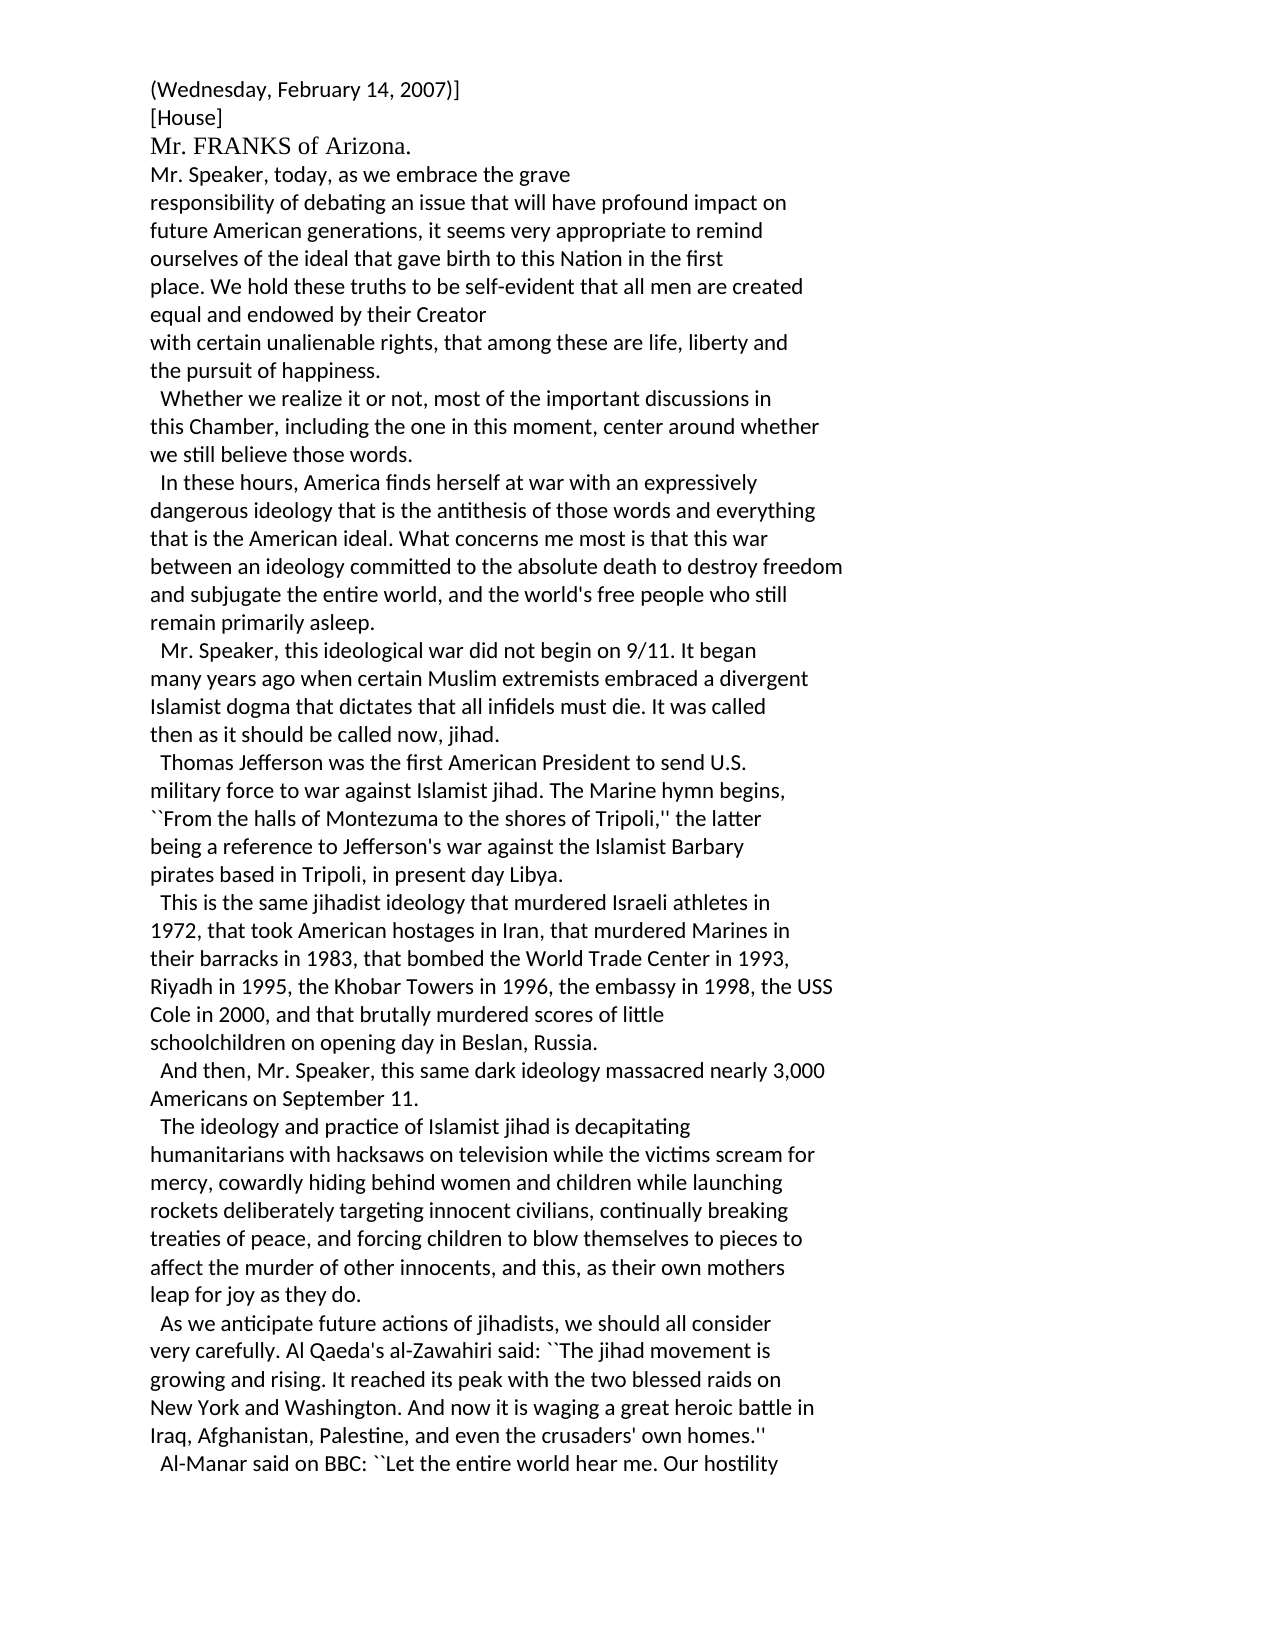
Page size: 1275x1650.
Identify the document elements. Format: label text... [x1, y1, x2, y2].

text schoolchildren on opening day in Beslan, Russia. [150, 1028, 1125, 1056]
text then as it should be called now, jihad. [150, 720, 1125, 748]
text Islamist dogma that dictates that all infidels must die. It was called [150, 692, 1125, 720]
text In these hours, America finds herself at war with an expressively [150, 468, 1125, 496]
text dangerous ideology that is the antithesis of those words and everything [150, 496, 1125, 524]
text place. We hold these truths to be self-evident that all men are created [150, 272, 1125, 300]
text 1972, that took American hostages in Iran, that murdered Marines in [150, 916, 1125, 944]
text humanitarians with hacksaws on television while the victims scream for [150, 1141, 1125, 1168]
text equal and endowed by their Creator [150, 300, 1125, 328]
text remain primarily asleep. [150, 608, 1125, 636]
text future American generations, it seems very appropriate to remind [150, 216, 1125, 244]
text their barracks in 1983, that bombed the World Trade Center in 1993, [150, 944, 1125, 972]
text ourselves of the ideal that gave birth to this Nation in the first [150, 244, 1125, 272]
text growing and rising. It reached its peak with the two blessed raids on [150, 1365, 1125, 1393]
text military force to war against Islamist jihad. The Marine hymn begins, [150, 776, 1125, 804]
text rockets deliberately targeting innocent civilians, continually breaking [150, 1197, 1125, 1224]
text affect the murder of other innocents, and this, as their own mothers [150, 1253, 1125, 1281]
text Iraq, Afghanistan, Palestine, and even the crusaders' own homes.'' [150, 1421, 1125, 1449]
text treaties of peace, and forcing children to blow themselves to pieces to [150, 1224, 1125, 1253]
text being a reference to Jefferson's war against the Islamist Barbary [150, 832, 1125, 860]
text mercy, cowardly hiding behind women and children while launching [150, 1168, 1125, 1197]
text many years ago when certain Muslim extremists embraced a divergent [150, 664, 1125, 692]
text with certain unalienable rights, that among these are life, liberty and [150, 328, 1125, 356]
text Mr. Speaker, this ideological war did not begin on 9/11. It began [150, 636, 1125, 664]
text and subjugate the entire world, and the world's free people who still [150, 580, 1125, 608]
text New York and Washington. And now it is waging a great heroic battle in [150, 1393, 1125, 1421]
text Mr. Speaker, today, as we embrace the grave [150, 160, 1125, 188]
text responsibility of debating an issue that will have profound impact on [150, 188, 1125, 216]
text very carefully. Al Qaeda's al-Zawahiri said: ``The jihad movement is [150, 1337, 1125, 1365]
text As we anticipate future actions of jihadists, we should all consider [150, 1309, 1125, 1337]
text Riyadh in 1995, the Khobar Towers in 1996, the embassy in 1998, the USS [150, 972, 1125, 1000]
text we still believe those words. [150, 440, 1125, 468]
text that is the American ideal. What concerns me most is that this war [150, 524, 1125, 552]
text leap for joy as they do. [150, 1281, 1125, 1309]
text Thomas Jefferson was the first American President to send U.S. [150, 748, 1125, 776]
text between an ideology committed to the absolute death to destroy freedom [150, 552, 1125, 580]
text And then, Mr. Speaker, this same dark ideology massacred nearly 3,000 [150, 1056, 1125, 1084]
text the pursuit of happiness. [150, 356, 1125, 384]
text Whether we realize it or not, most of the important discussions in [150, 384, 1125, 412]
text This is the same jihadist ideology that murdered Israeli athletes in [150, 888, 1125, 916]
text ``From the halls of Montezuma to the shores of Tripoli,'' the latter [150, 804, 1125, 832]
text The ideology and practice of Islamist jihad is decapitating [150, 1112, 1125, 1141]
text Cole in 2000, and that brutally murdered scores of little [150, 1000, 1125, 1028]
text Americans on September 11. [150, 1084, 1125, 1112]
text this Chamber, including the one in this moment, center around whether [150, 412, 1125, 440]
text pirates based in Tripoli, in present day Libya. [150, 860, 1125, 888]
text Al-Manar said on BBC: ``Let the entire world hear me. Our hostility [150, 1449, 1125, 1477]
